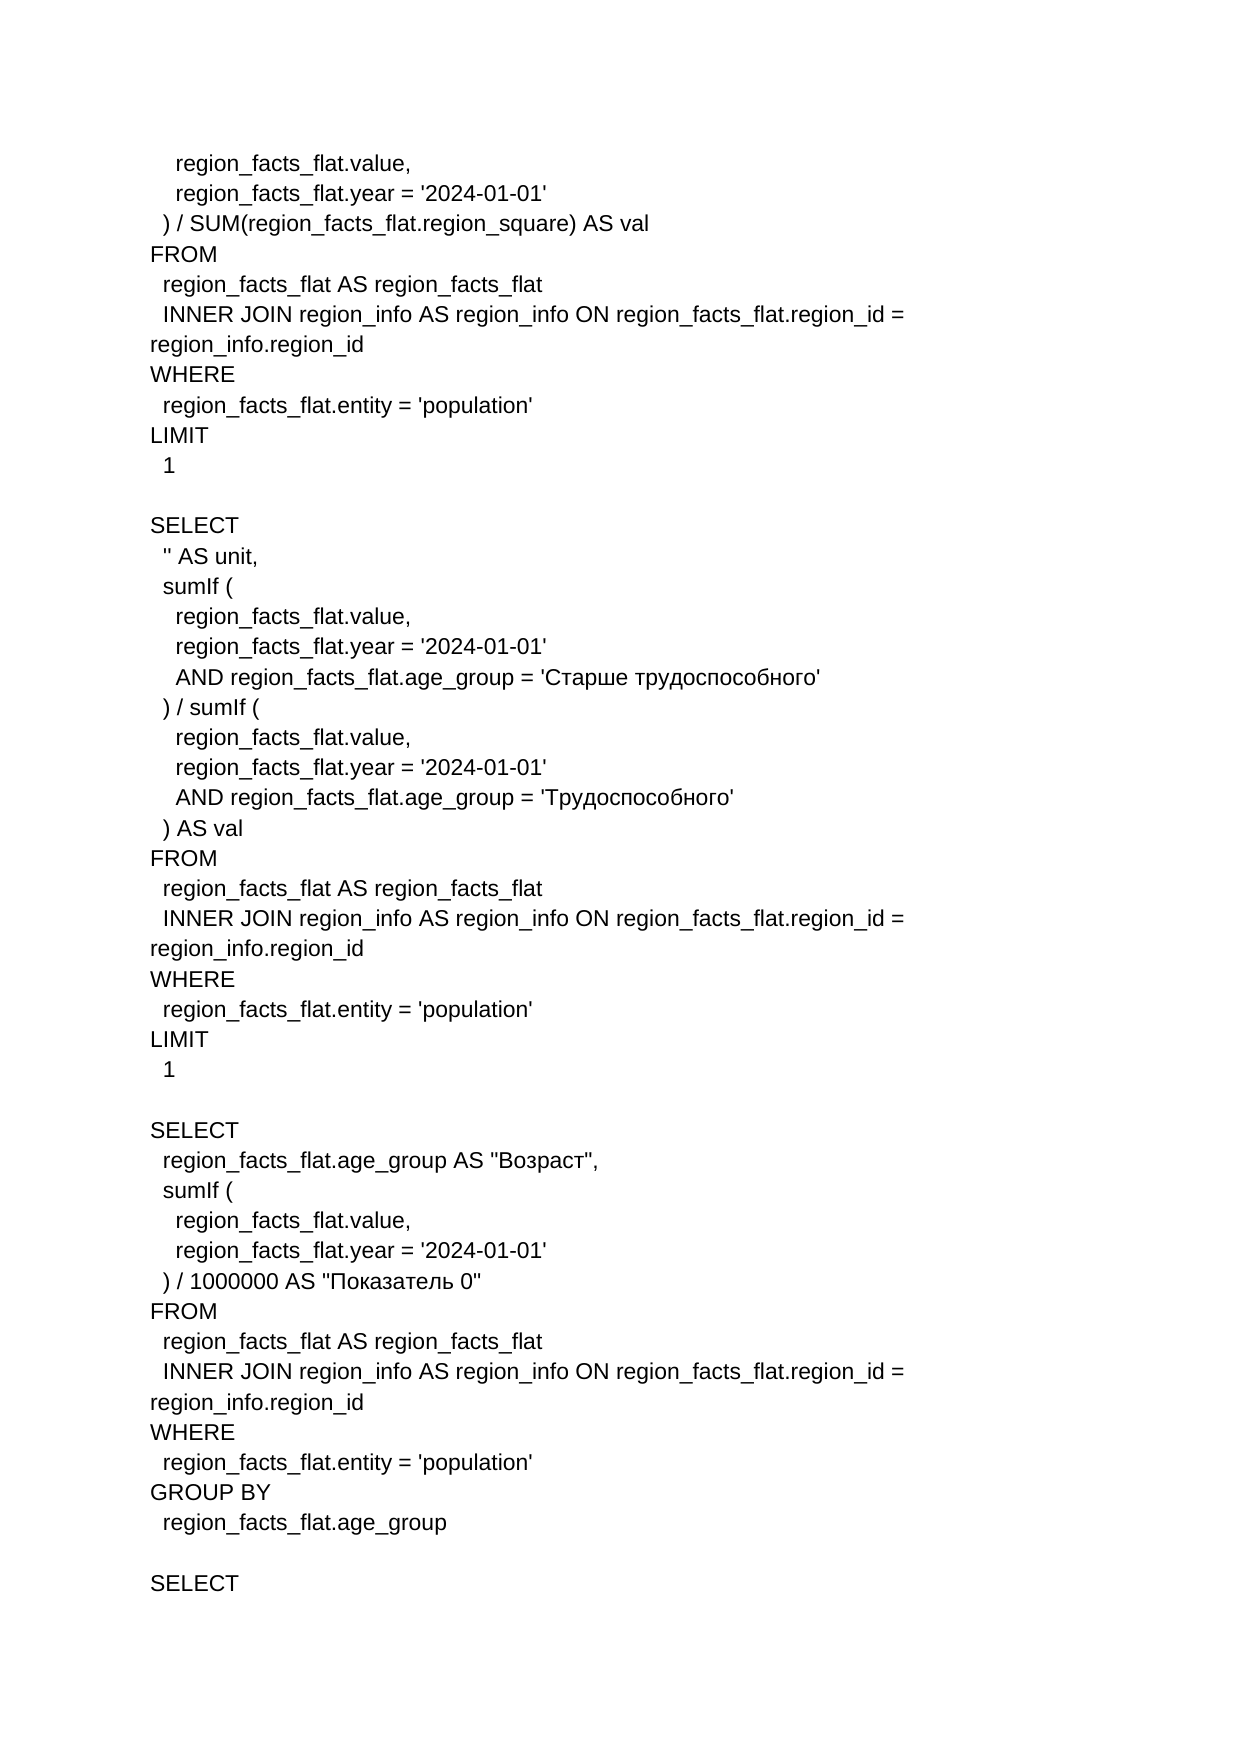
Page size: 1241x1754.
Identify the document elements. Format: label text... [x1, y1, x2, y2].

text region_facts_flat.entity = 'population' [150, 996, 1090, 1022]
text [150, 301, 1090, 358]
text 1 [150, 1056, 1090, 1083]
text ) / 1000000 AS "Показатель 0" [150, 1268, 1090, 1294]
text region_facts_flat.age_group AS "Возраст", [150, 1147, 1090, 1173]
text region_facts_flat.year = '2024-01-01' [150, 633, 1090, 660]
text AND region_facts_flat.age_group = 'Трудоспособного' [150, 784, 1090, 811]
text FROM [150, 241, 1090, 267]
text region_facts_flat AS region_facts_flat [150, 1328, 1090, 1354]
text GROUP BY [150, 1479, 1090, 1506]
text WHERE [150, 1419, 1090, 1445]
text region_facts_flat.age_group [150, 1509, 1090, 1536]
text AND region_facts_flat.age_group = 'Старше трудоспособного' [150, 663, 1090, 690]
text region_facts_flat.entity = 'population' [150, 392, 1090, 418]
text SELECT [150, 1570, 1090, 1596]
text FROM [150, 845, 1090, 871]
text ) / sumIf ( [150, 694, 1090, 720]
text LIMIT [150, 1026, 1090, 1052]
text region_facts_flat.year = '2024-01-01' [150, 180, 1090, 207]
text '' AS unit, [150, 543, 1090, 569]
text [150, 1358, 1090, 1415]
text region_facts_flat.value, [150, 603, 1090, 629]
text FROM [150, 1298, 1090, 1324]
text WHERE [150, 361, 1090, 388]
text INNER JOIN region_info AS region_info ON region_facts_flat.region_id = region_info.region_id [150, 905, 1090, 962]
text region_facts_flat.value, [150, 1207, 1090, 1234]
text region_facts_flat.value, [150, 724, 1090, 750]
text SELECT [150, 512, 1090, 539]
text LIMIT [150, 422, 1090, 448]
text region_facts_flat AS region_facts_flat [150, 875, 1090, 901]
text WHERE [150, 966, 1090, 992]
text region_facts_flat.year = '2024-01-01' [150, 754, 1090, 781]
text region_facts_flat.year = '2024-01-01' [150, 1237, 1090, 1264]
text region_facts_flat.value, [150, 150, 1090, 176]
text region_facts_flat AS region_facts_flat [150, 271, 1090, 297]
text 1 [150, 452, 1090, 478]
text sumIf ( [150, 573, 1090, 599]
text sumIf ( [150, 1177, 1090, 1203]
text region_facts_flat.entity = 'population' [150, 1449, 1090, 1475]
text SELECT [150, 1117, 1090, 1143]
text ) AS val [150, 814, 1090, 841]
text ) / SUM(region_facts_flat.region_square) AS val [150, 210, 1090, 237]
